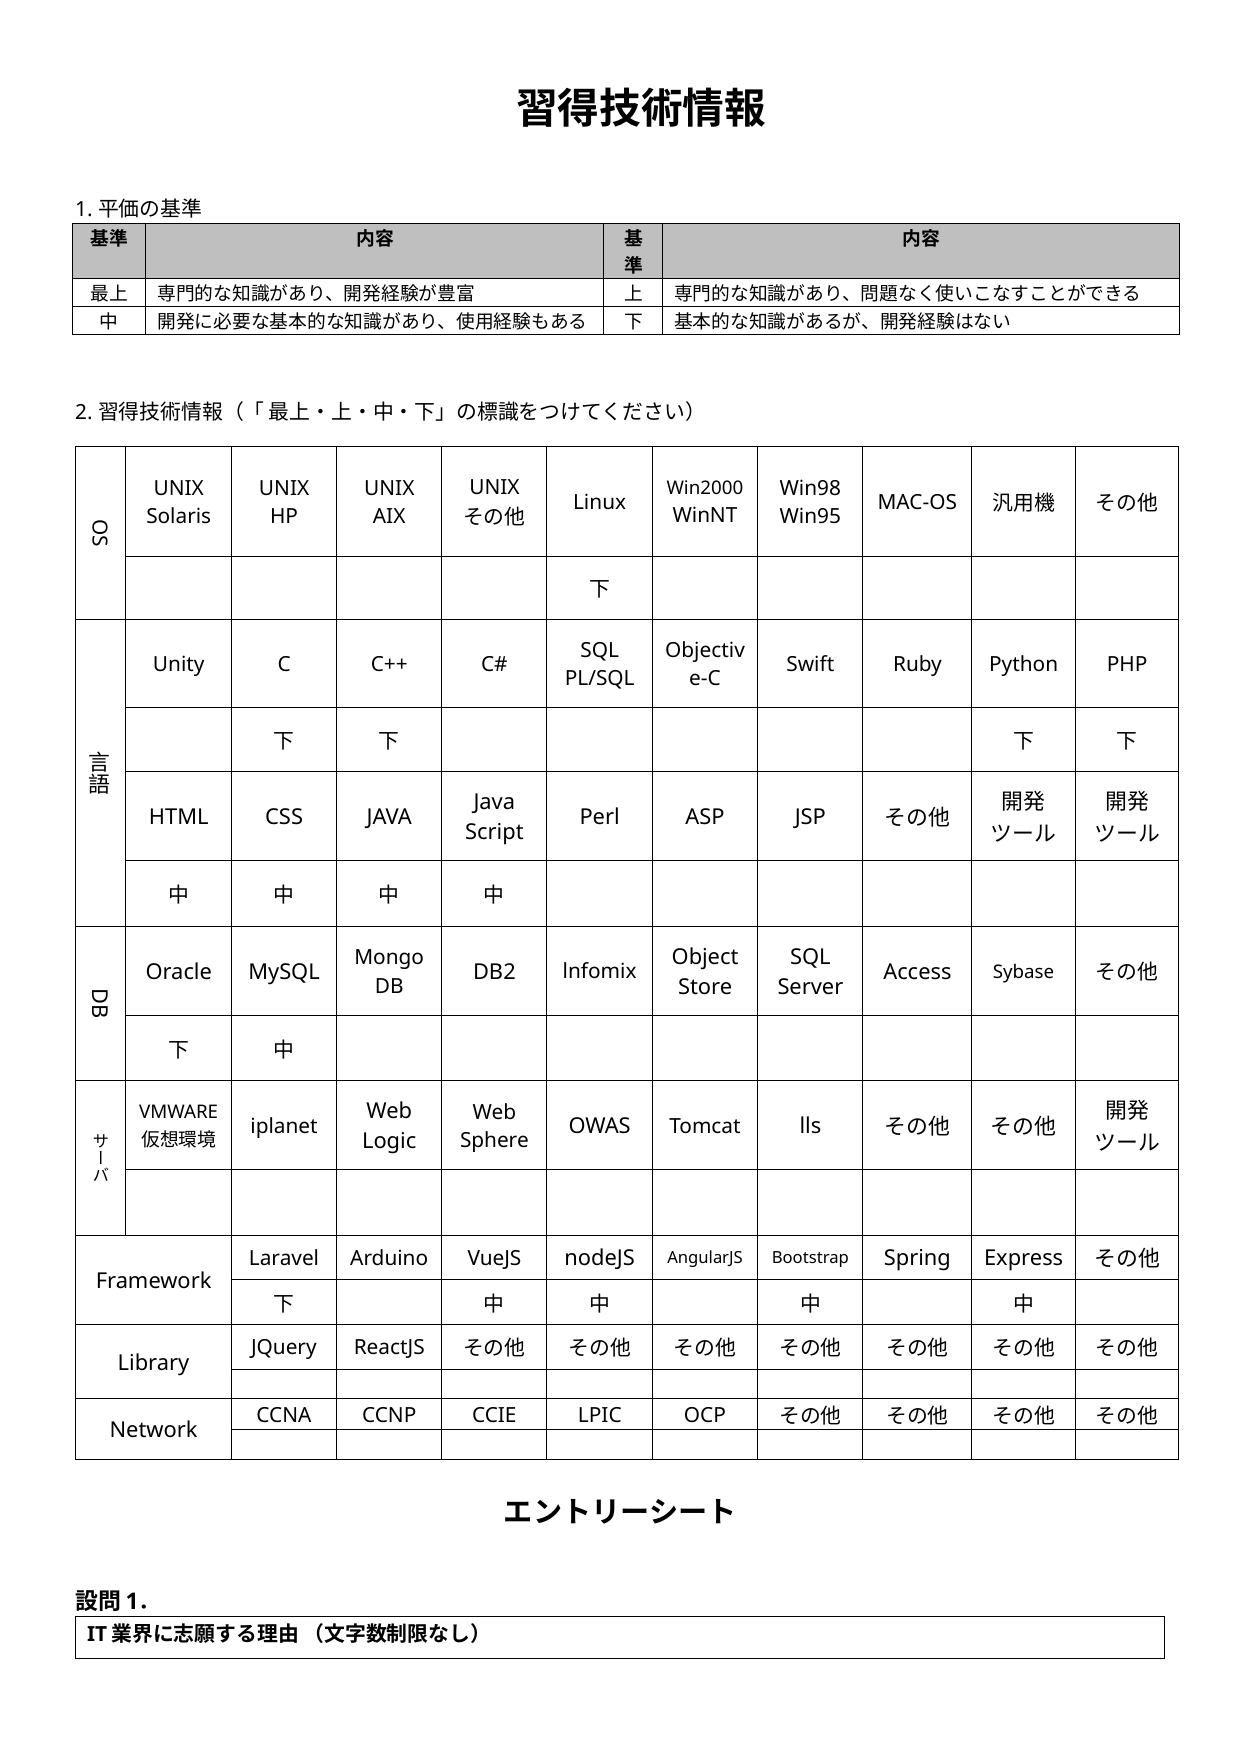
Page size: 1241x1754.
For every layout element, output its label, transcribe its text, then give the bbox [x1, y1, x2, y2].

table_cell その他 [863, 1081, 971, 1169]
table_cell その他 [758, 1325, 862, 1368]
table_cell その他 [1076, 1236, 1178, 1279]
table_cell [547, 1170, 652, 1234]
table_cell [758, 1016, 862, 1080]
table_cell その他 [972, 1325, 1075, 1368]
table_cell [653, 708, 757, 771]
table_cell [547, 861, 652, 926]
table_cell DB [76, 927, 125, 1080]
table_cell 下 [972, 708, 1075, 771]
table_cell [972, 861, 1075, 926]
text 1. 平価の基準 [75, 192, 1165, 222]
table_cell 下 [337, 708, 441, 771]
table_cell JSP [758, 772, 862, 859]
table_cell [442, 557, 546, 619]
table_cell その他 [547, 1325, 652, 1368]
table_cell [972, 1016, 1075, 1080]
table_cell [863, 1370, 971, 1398]
table_cell Web Sphere [442, 1081, 546, 1169]
table_cell [1076, 1370, 1178, 1398]
table_cell [337, 1170, 441, 1234]
table_cell SQL Server [758, 927, 862, 1014]
table_cell C# [442, 620, 546, 707]
table_cell [758, 708, 862, 771]
table_cell Network [76, 1399, 231, 1459]
table_cell Unity [126, 620, 231, 707]
table_cell 下 [232, 708, 336, 771]
table_cell [442, 1370, 546, 1398]
table_cell [1076, 1170, 1178, 1234]
table_cell [1076, 1430, 1178, 1459]
table_header UNIX Solaris [126, 447, 231, 556]
table_cell 中 [232, 1016, 336, 1080]
table_cell OCP [653, 1399, 757, 1429]
table_cell [442, 708, 546, 771]
table_cell [126, 1170, 231, 1234]
table_cell [653, 1430, 757, 1459]
table_cell その他 [1076, 1325, 1178, 1368]
table_cell [972, 1430, 1075, 1459]
table_cell 中 [232, 861, 336, 926]
table_cell 下 [604, 307, 662, 334]
table_cell Sybase [972, 927, 1075, 1014]
table_cell その他 [1076, 1399, 1178, 1429]
table_cell ReactJS [337, 1325, 441, 1368]
table_cell iplanet [232, 1081, 336, 1169]
table_cell その他 [442, 1325, 546, 1368]
table_cell [126, 557, 231, 619]
table_cell C++ [337, 620, 441, 707]
table_header 汎用機 [972, 447, 1075, 556]
table_cell サーバ [76, 1081, 125, 1234]
table_cell Ruby [863, 620, 971, 707]
table_cell SQL PL/SQL [547, 620, 652, 707]
table_cell Mongo DB [337, 927, 441, 1014]
table_cell Laravel [232, 1236, 336, 1279]
table_cell [547, 708, 652, 771]
table_cell PHP [1076, 620, 1178, 707]
table_header 内容 [146, 224, 603, 278]
table_header Win98 Win95 [758, 447, 862, 556]
table_cell lnfomix [547, 927, 652, 1014]
table_cell JAVA [337, 772, 441, 859]
table_header Win2000 WinNT [653, 447, 757, 556]
table_cell [863, 1430, 971, 1459]
table_cell Oracle [126, 927, 231, 1014]
table_cell Spring [863, 1236, 971, 1279]
table_cell [863, 1280, 971, 1324]
table_cell C [232, 620, 336, 707]
table_cell その他 [972, 1399, 1075, 1429]
table_cell 下 [1076, 708, 1178, 771]
table_cell [972, 1370, 1075, 1398]
table_cell Perl [547, 772, 652, 859]
table_cell CSS [232, 772, 336, 859]
table_cell CCNP [337, 1399, 441, 1429]
table_cell Objective-C [653, 620, 757, 707]
table_cell 中 [758, 1280, 862, 1324]
table_cell [232, 557, 336, 619]
table_cell lls [758, 1081, 862, 1169]
table_cell [758, 1430, 862, 1459]
table_cell その他 [863, 1399, 971, 1429]
table_cell [232, 1430, 336, 1459]
table_header 内容 [663, 224, 1179, 278]
table_header IT業界に志願する理由 （文字数制限なし） [76, 1617, 1164, 1658]
table_cell [337, 1016, 441, 1080]
table_cell ASP [653, 772, 757, 859]
table_cell OWAS [547, 1081, 652, 1169]
table_cell 中 [73, 307, 145, 334]
table_cell [653, 557, 757, 619]
table_header その他 [1076, 447, 1178, 556]
table_cell [547, 1370, 652, 1398]
table_cell [653, 861, 757, 926]
table_cell [863, 861, 971, 926]
table_cell Swift [758, 620, 862, 707]
table_cell 言語 [76, 620, 125, 926]
table_header 基準 [73, 224, 145, 278]
table_cell 開発 ツール [972, 772, 1075, 859]
table_cell [758, 1170, 862, 1234]
table_cell Bootstrap [758, 1236, 862, 1279]
table_cell VMWARE 仮想環境 [126, 1081, 231, 1169]
table_cell [653, 1016, 757, 1080]
table_cell [547, 1016, 652, 1080]
table_cell JQuery [232, 1325, 336, 1368]
table_cell 最上 [73, 279, 145, 306]
table_header UNIX その他 [442, 447, 546, 556]
table_cell 中 [337, 861, 441, 926]
table_cell 上 [604, 279, 662, 306]
table_cell [653, 1280, 757, 1324]
table_cell [547, 1430, 652, 1459]
table_cell [337, 557, 441, 619]
table_cell 中 [442, 861, 546, 926]
table_cell 下 [232, 1280, 336, 1324]
table_cell その他 [863, 772, 971, 859]
table_cell その他 [1076, 927, 1178, 1014]
table_cell [863, 708, 971, 771]
table_cell 専門的な知識があり、問題なく使いこなすことができる [663, 279, 1179, 306]
table_cell MySQL [232, 927, 336, 1014]
table_header UNIX AIX [337, 447, 441, 556]
table_cell Python [972, 620, 1075, 707]
table_cell Object Store [653, 927, 757, 1014]
table_cell CCIE [442, 1399, 546, 1429]
table_cell [1076, 1280, 1178, 1324]
table_cell HTML [126, 772, 231, 859]
table_cell その他 [863, 1325, 971, 1368]
table_cell 中 [547, 1280, 652, 1324]
table_cell Arduino [337, 1236, 441, 1279]
table_cell その他 [758, 1399, 862, 1429]
table_cell 開発に必要な基本的な知識があり、使用経験もある [146, 307, 603, 334]
table_cell Web Logic [337, 1081, 441, 1169]
table_cell 下 [126, 1016, 231, 1080]
table_cell [653, 1170, 757, 1234]
table_cell DB2 [442, 927, 546, 1014]
table_cell [758, 861, 862, 926]
table_cell Tomcat [653, 1081, 757, 1169]
table_header Linux [547, 447, 652, 556]
table_cell [972, 1170, 1075, 1234]
table_cell nodeJS [547, 1236, 652, 1279]
table_cell [653, 1370, 757, 1398]
table_cell AngularJS [653, 1236, 757, 1279]
table_cell [232, 1370, 336, 1398]
table_cell [442, 1430, 546, 1459]
table_cell [337, 1280, 441, 1324]
table_cell Access [863, 927, 971, 1014]
table_cell CCNA [232, 1399, 336, 1429]
table_header MAC-OS [863, 447, 971, 556]
table_cell [758, 557, 862, 619]
table_cell [1076, 557, 1178, 619]
text 設問1． [75, 1583, 1165, 1616]
table_cell 下 [547, 557, 652, 619]
table_cell 開発 ツール [1076, 1081, 1178, 1169]
table_cell [442, 1170, 546, 1234]
text エントリーシート [75, 1488, 1165, 1531]
table_cell 専門的な知識があり、開発経験が豊富 [146, 279, 603, 306]
table_cell 基本的な知識があるが、開発経験はない [663, 307, 1179, 334]
table_header OS [76, 447, 125, 619]
table_cell [758, 1370, 862, 1398]
table_cell その他 [653, 1325, 757, 1368]
table_cell [337, 1370, 441, 1398]
table_cell [972, 557, 1075, 619]
table_header 基準 [604, 224, 662, 278]
text 2. 習得技術情報（「 最上・上・中・下」の標識をつけてください） [75, 395, 1165, 425]
table_cell 中 [126, 861, 231, 926]
table_cell [1076, 1016, 1178, 1080]
table_cell [863, 1016, 971, 1080]
text 習得技術情報 [75, 75, 1165, 135]
table_cell Express [972, 1236, 1075, 1279]
table_cell [863, 557, 971, 619]
table_cell [337, 1430, 441, 1459]
table_cell [126, 708, 231, 771]
table_cell 中 [442, 1280, 546, 1324]
table_cell 開発 ツール [1076, 772, 1178, 859]
table_cell Library [76, 1325, 231, 1398]
table_cell [1076, 861, 1178, 926]
table_cell Framework [76, 1236, 231, 1324]
table_header UNIX HP [232, 447, 336, 556]
table_cell [863, 1170, 971, 1234]
table_cell [232, 1170, 336, 1234]
table_cell Java Script [442, 772, 546, 859]
table_cell LPIC [547, 1399, 652, 1429]
table_cell VueJS [442, 1236, 546, 1279]
table_cell その他 [972, 1081, 1075, 1169]
table_cell 中 [972, 1280, 1075, 1324]
table_cell [442, 1016, 546, 1080]
